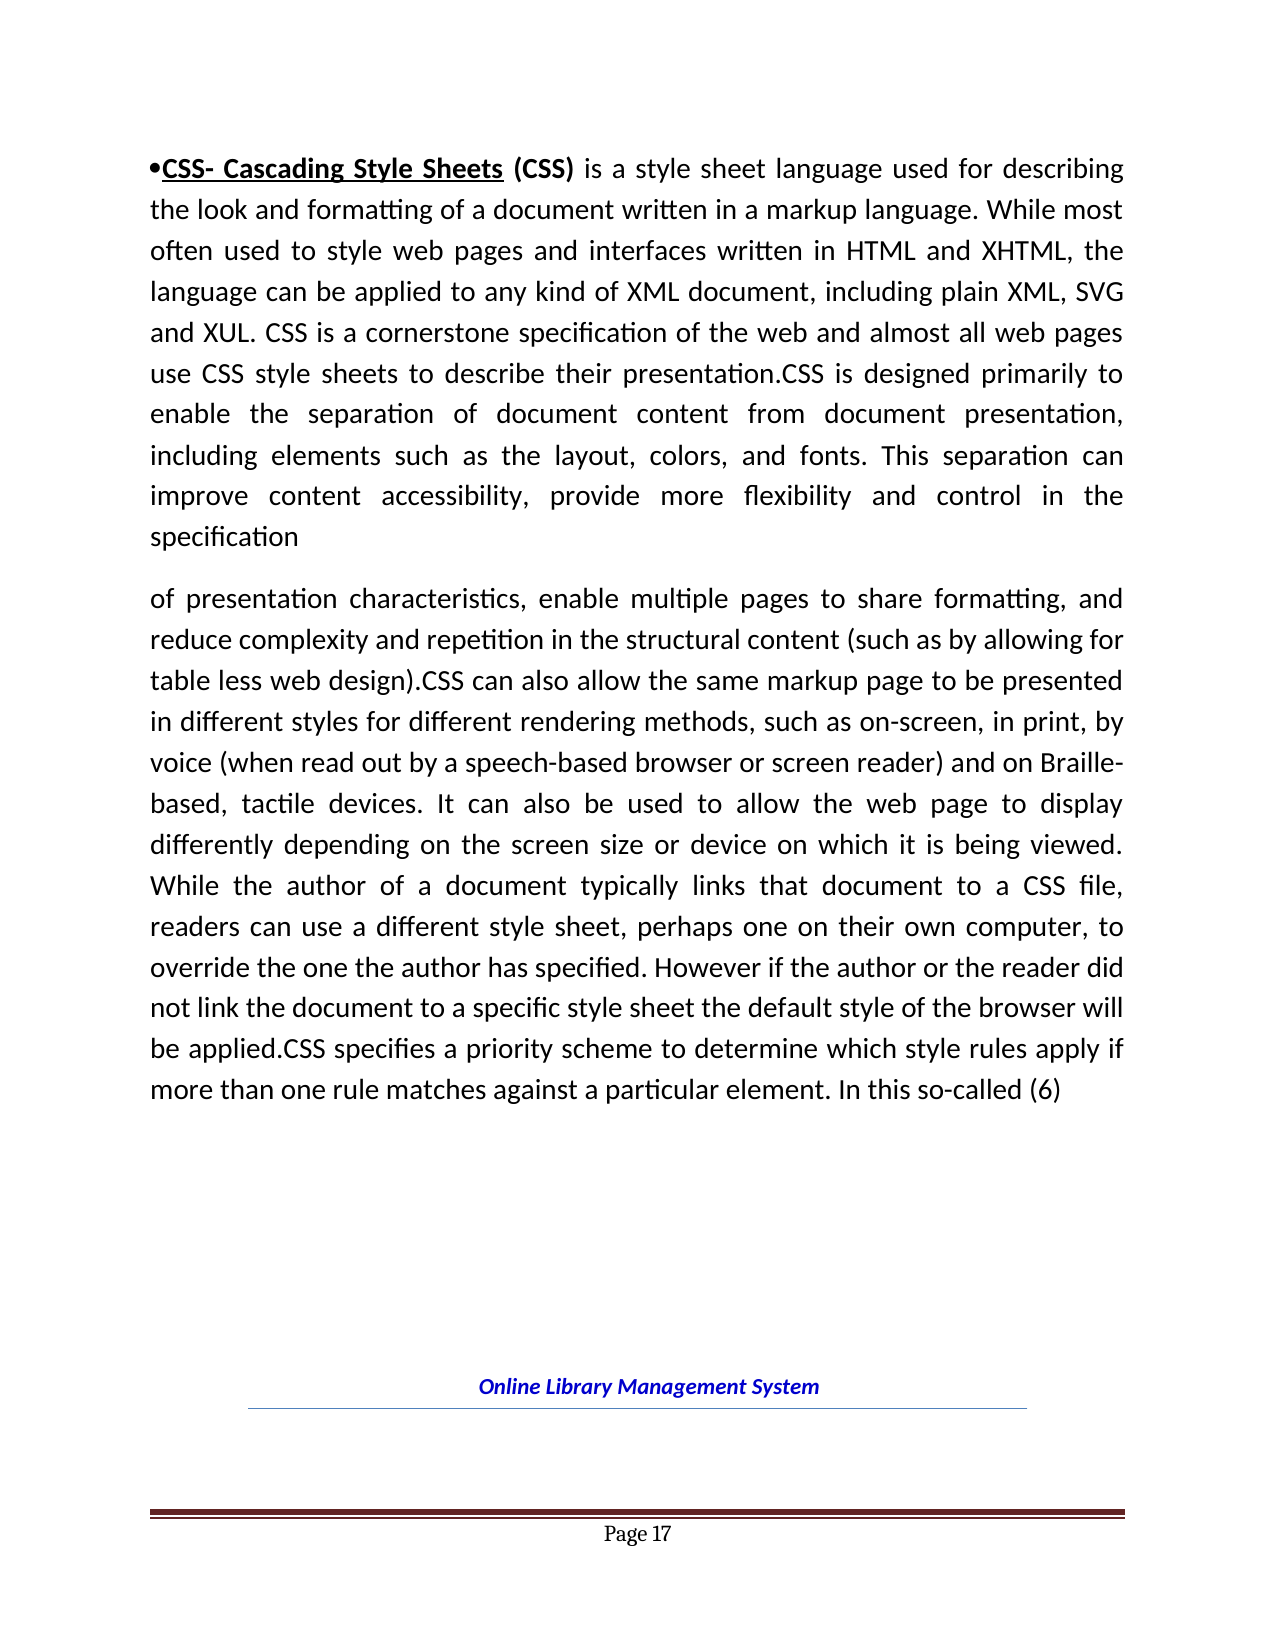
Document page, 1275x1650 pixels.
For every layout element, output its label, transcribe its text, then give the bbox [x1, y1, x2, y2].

text CSS- Cascading Style Sheets (CSS) is a style sheet language used for describing the look and formatting of a document written in a markup language. While most often used to style web pages and interfaces written in HTML and XHTML, the language can be applied to any kind of XML document, including plain XML, SVG and XUL. CSS is a cornerstone specification of the web and almost all web pages use CSS style sheets to describe their presentation.CSS is designed primarily to enable the separation of document content from document presentation, including elements such as the layout, colors, and fonts. This separation can improve content accessibility, provide more flexibility and control in the specification [150, 150, 1125, 554]
text Online Library Management System [247, 1372, 1027, 1409]
text of presentation characteristics, enable multiple pages to share formatting, and reduce complexity and repetition in the structural content (such as by allowing for table less web design).CSS can also allow the same markup page to be presented in different styles for different rendering methods, such as on-screen, in print, by voice (when read out by a speech-based browser or screen reader) and on Braille-based, tactile devices. It can also be used to allow the web page to display differently depending on the screen size or device on which it is being viewed. While the author of a document typically links that document to a CSS file, readers can use a different style sheet, perhaps one on their own computer, to override the one the author has specified. However if the author or the reader did not link the document to a specific style sheet the default style of the browser will be applied.CSS specifies a priority scheme to determine which style rules apply if more than one rule matches against a particular element. In this so-called (6) [150, 580, 1125, 1107]
